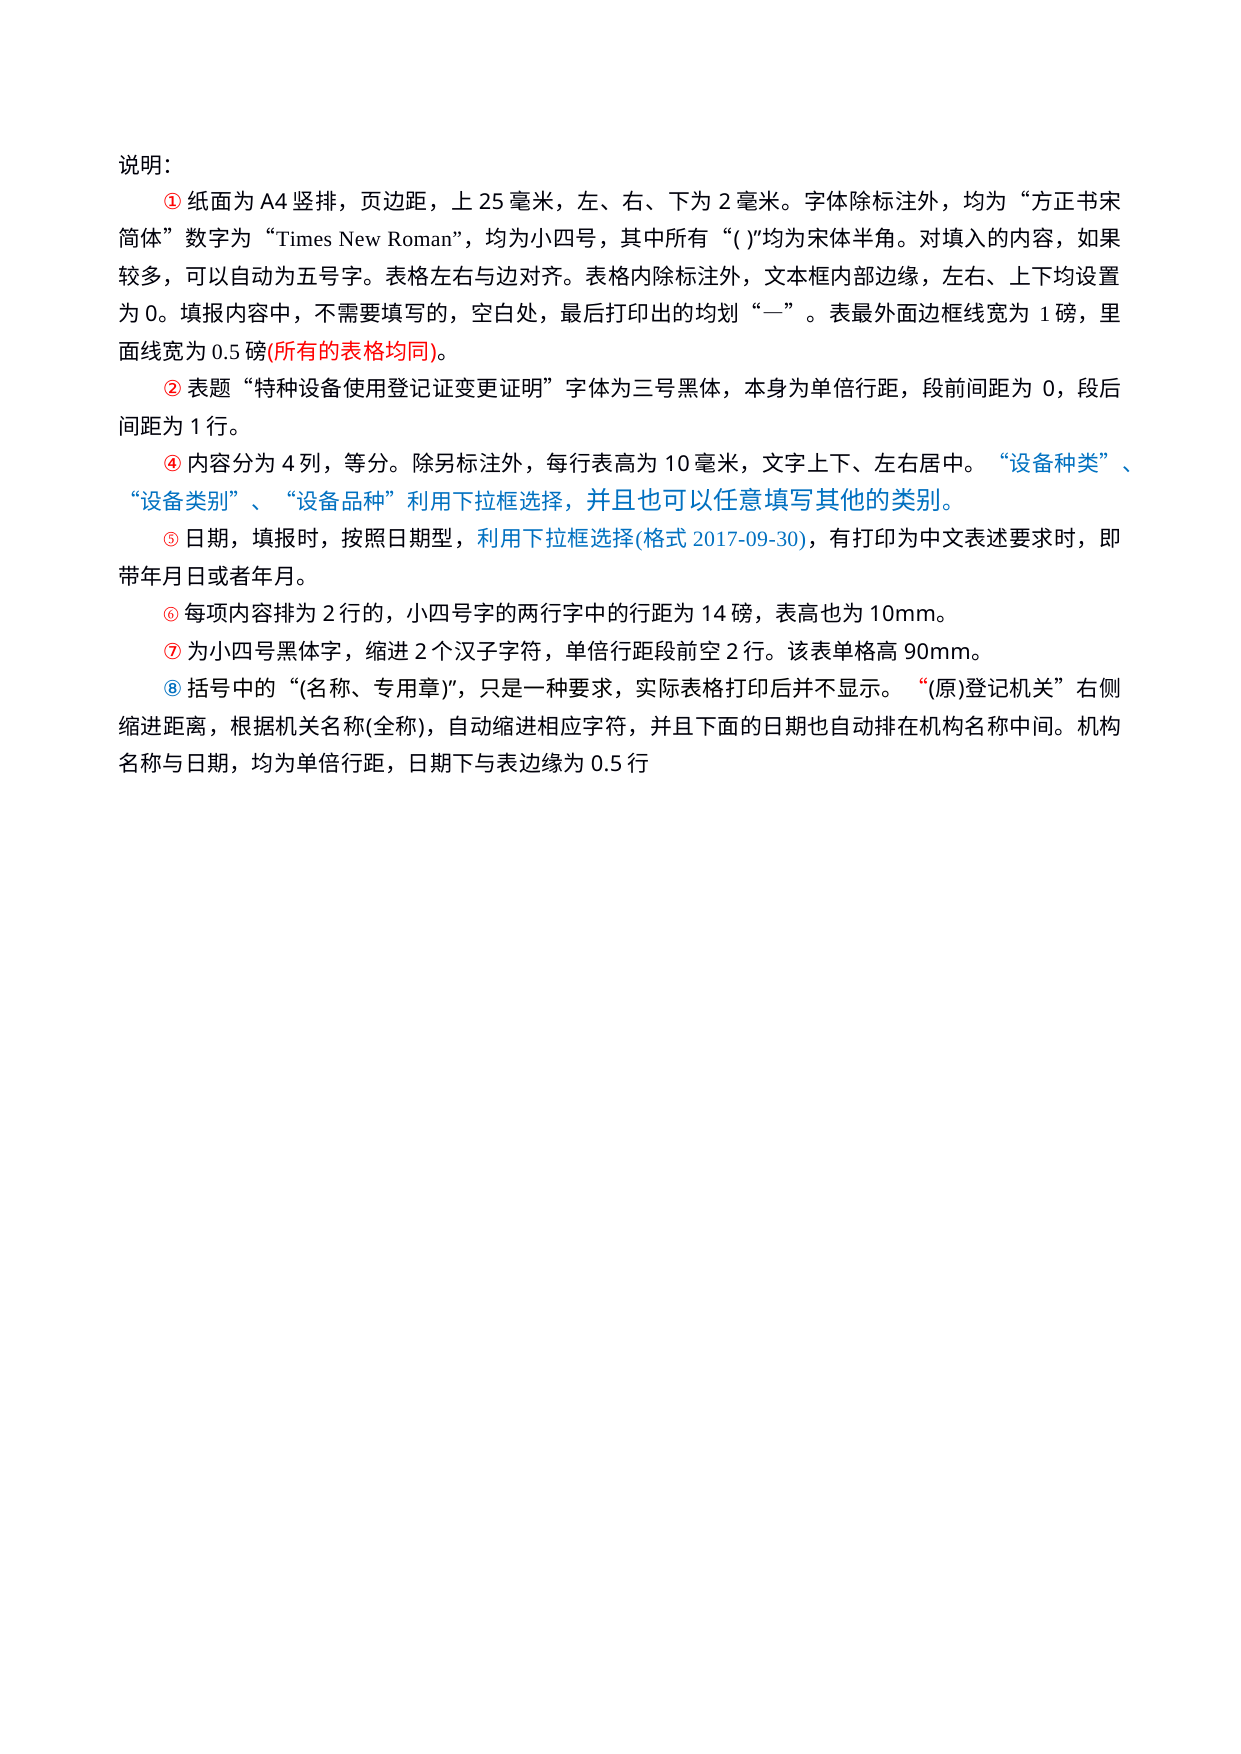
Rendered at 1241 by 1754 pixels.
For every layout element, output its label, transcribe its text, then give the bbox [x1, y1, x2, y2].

text 说明： [118, 148, 1122, 179]
text ④内容分为4列，等分。除另标注外，每行表高为10毫米，文字上下、左右居中。“设备种类”、“设备类别”、“设备品种”利用下拉框选择，并且也可以任意填写其他的类别。 [118, 442, 1122, 517]
text ②表题“特种设备使用登记证变更证明”字体为三号黑体，本身为单倍行距，段前间距为0，段后间距为1行。 [118, 367, 1122, 442]
text ⑤日期，填报时，按照日期型，利用下拉框选择(格式2017-09-30)，有打印为中文表述要求时，即带年月日或者年月。 [118, 517, 1122, 592]
text ⑥每项内容排为2行的，小四号字的两行字中的行距为14磅，表高也为10mm。 [118, 592, 1122, 629]
text ⑧括号中的“(名称、专用章)”，只是一种要求，实际表格打印后并不显示。“(原)登记机关”右侧缩进距离，根据机关名称(全称)，自动缩进相应字符，并且下面的日期也自动排在机构名称中间。机构名称与日期，均为单倍行距，日期下与表边缘为0.5行 [118, 667, 1122, 779]
text ⑦为小四号黑体字，缩进2个汉子字符，单倍行距段前空2行。该表单格高90mm。 [118, 629, 1122, 667]
text ①纸面为A4竖排，页边距，上25毫米，左、右、下为2毫米。字体除标注外，均为“方正书宋简体”数字为“Times New Roman”，均为小四号，其中所有“( )”均为宋体半角。对填入的内容，如果较多，可以自动为五号字。表格左右与边对齐。表格内除标注外，文本框内部边缘，左右、上下均设置为0。填报内容中，不需要填写的，空白处，最后打印出的均划“—”。表最外面边框线宽为1磅，里面线宽为0.5磅(所有的表格均同)。 [118, 179, 1122, 367]
